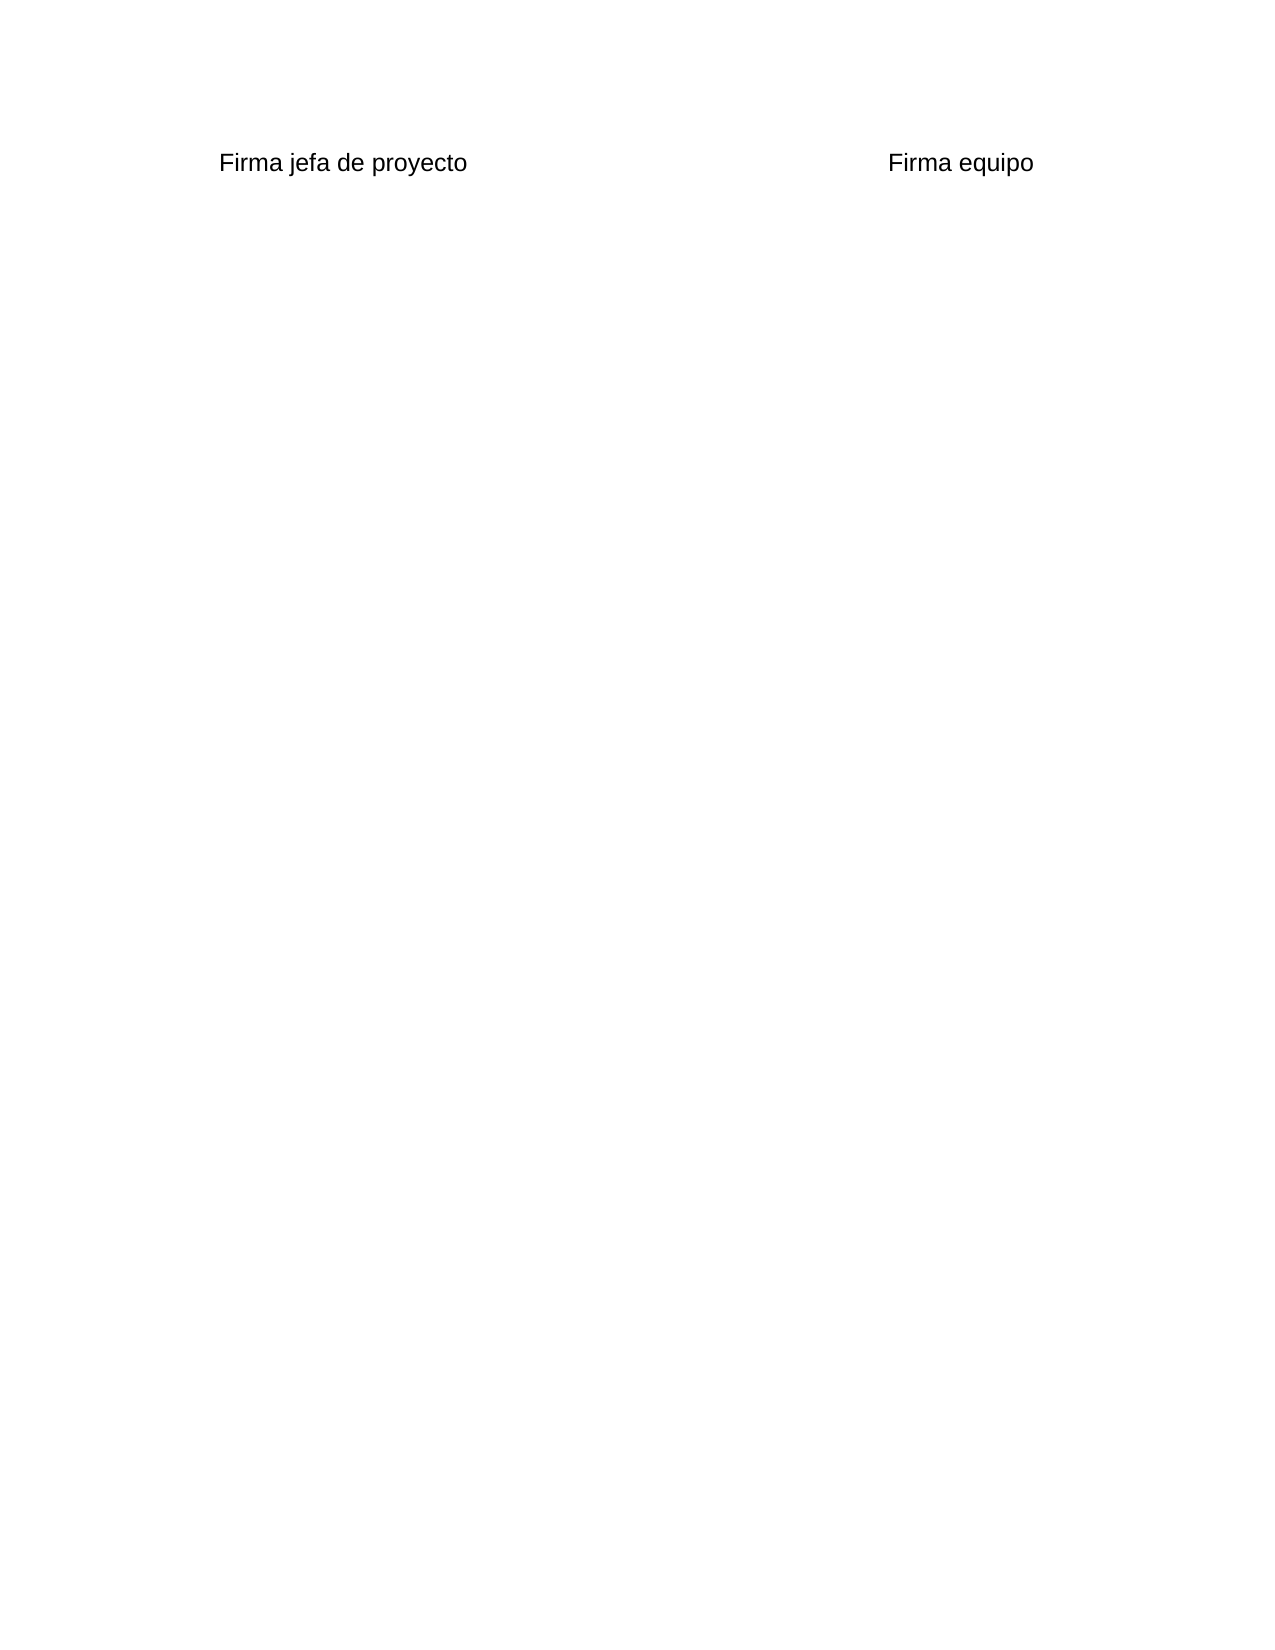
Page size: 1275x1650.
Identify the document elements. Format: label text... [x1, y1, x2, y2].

text Firma jefa de proyecto Firma equipo [177, 148, 1098, 176]
